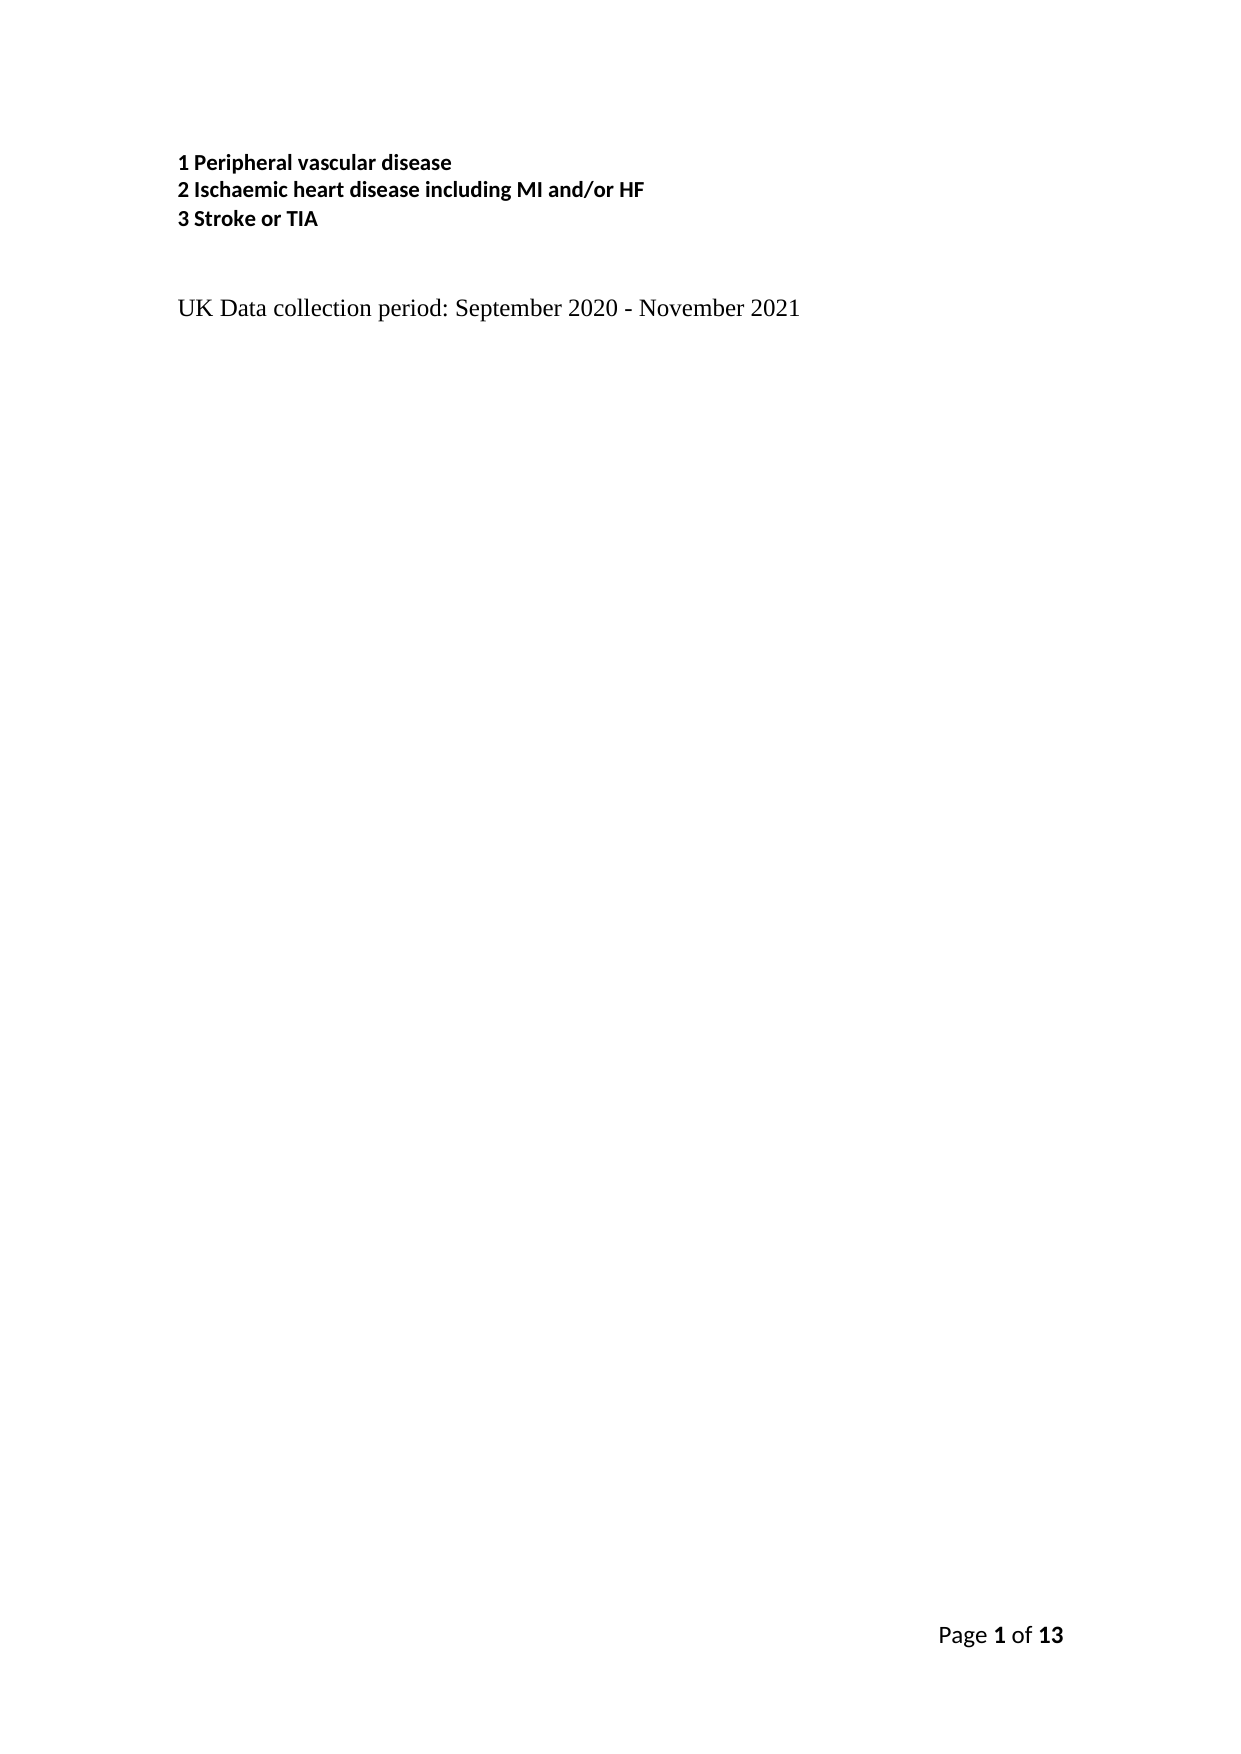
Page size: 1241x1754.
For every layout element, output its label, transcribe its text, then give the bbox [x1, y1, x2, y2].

text 1 Peripheral vascular disease [177, 148, 1063, 176]
text 2 Ischaemic heart disease including MI and/or HF [177, 176, 1063, 204]
text 3 Stroke or TIA [177, 204, 1063, 232]
text UK Data collection period: September 2020 - November 2021 [177, 293, 1063, 321]
